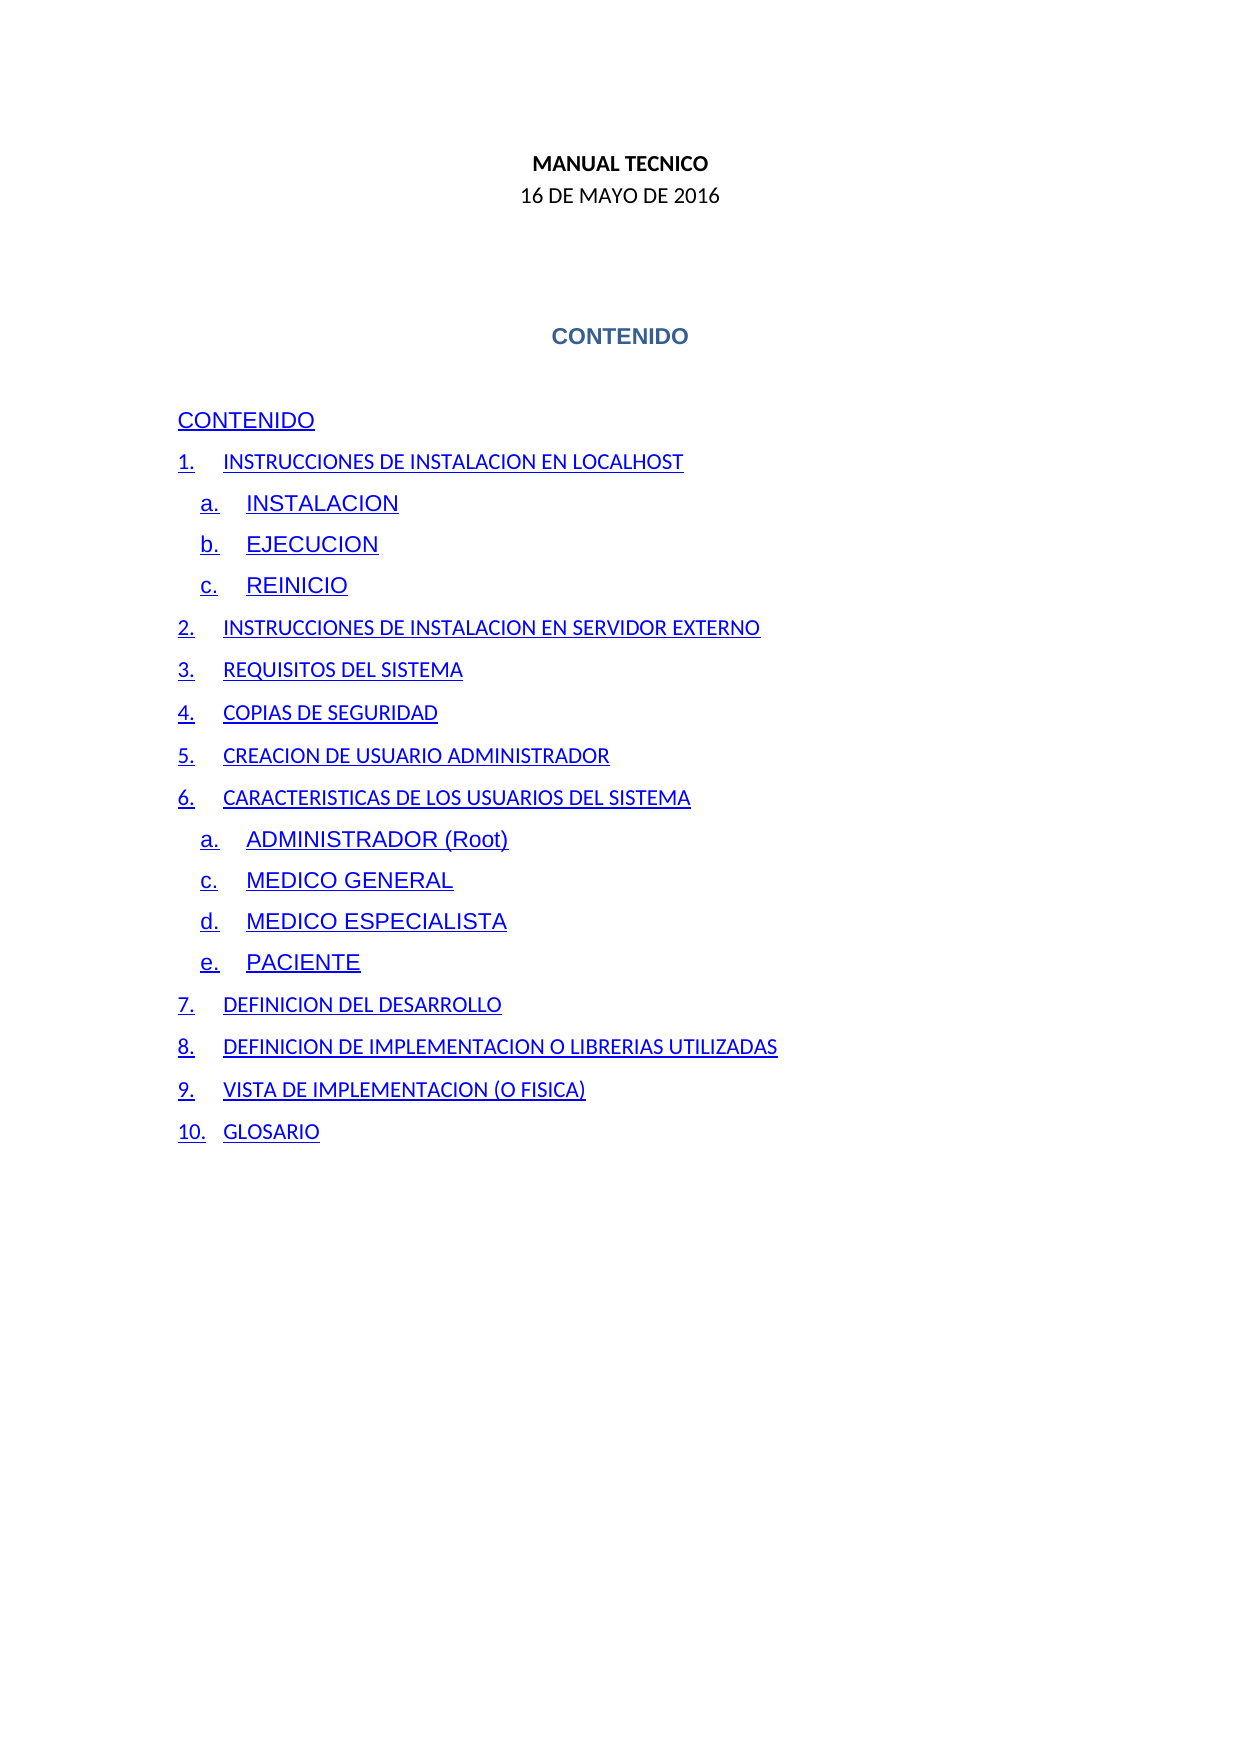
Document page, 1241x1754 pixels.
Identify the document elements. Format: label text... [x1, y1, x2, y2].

text 3. REQUISITOS DEL SISTEMA [177, 656, 1063, 683]
text 9. VISTA DE IMPLEMENTACION (O FISICA) [177, 1075, 1063, 1103]
text 10. GLOSARIO [177, 1117, 1063, 1146]
text a. ADMINISTRADOR (Root) [200, 826, 1063, 852]
text d. MEDICO ESPECIALISTA [200, 908, 1063, 934]
text c. MEDICO GENERAL [200, 867, 1063, 893]
text 1. INSTRUCCIONES DE INSTALACION EN LOCALHOST [177, 447, 1063, 476]
text 5. CREACION DE USUARIO ADMINISTRADOR [177, 741, 1063, 769]
text CONTENIDO [177, 407, 1063, 433]
text 8. DEFINICION DE IMPLEMENTACION O LIBRERIAS UTILIZADAS [177, 1032, 1063, 1060]
text b. EJECUCION [200, 531, 1063, 557]
text c. REINICIO [200, 572, 1063, 598]
text CONTENIDO [177, 323, 1063, 350]
text 2. INSTRUCCIONES DE INSTALACION EN SERVIDOR EXTERNO [177, 613, 1063, 641]
text 7. DEFINICION DEL DESARROLLO [177, 990, 1063, 1018]
text 4. COPIAS DE SEGURIDAD [177, 698, 1063, 726]
text a. INSTALACION [200, 490, 1063, 516]
text e. PACIENTE [200, 949, 1063, 975]
text 6. CARACTERISTICAS DE LOS USUARIOS DEL SISTEMA [177, 783, 1063, 811]
